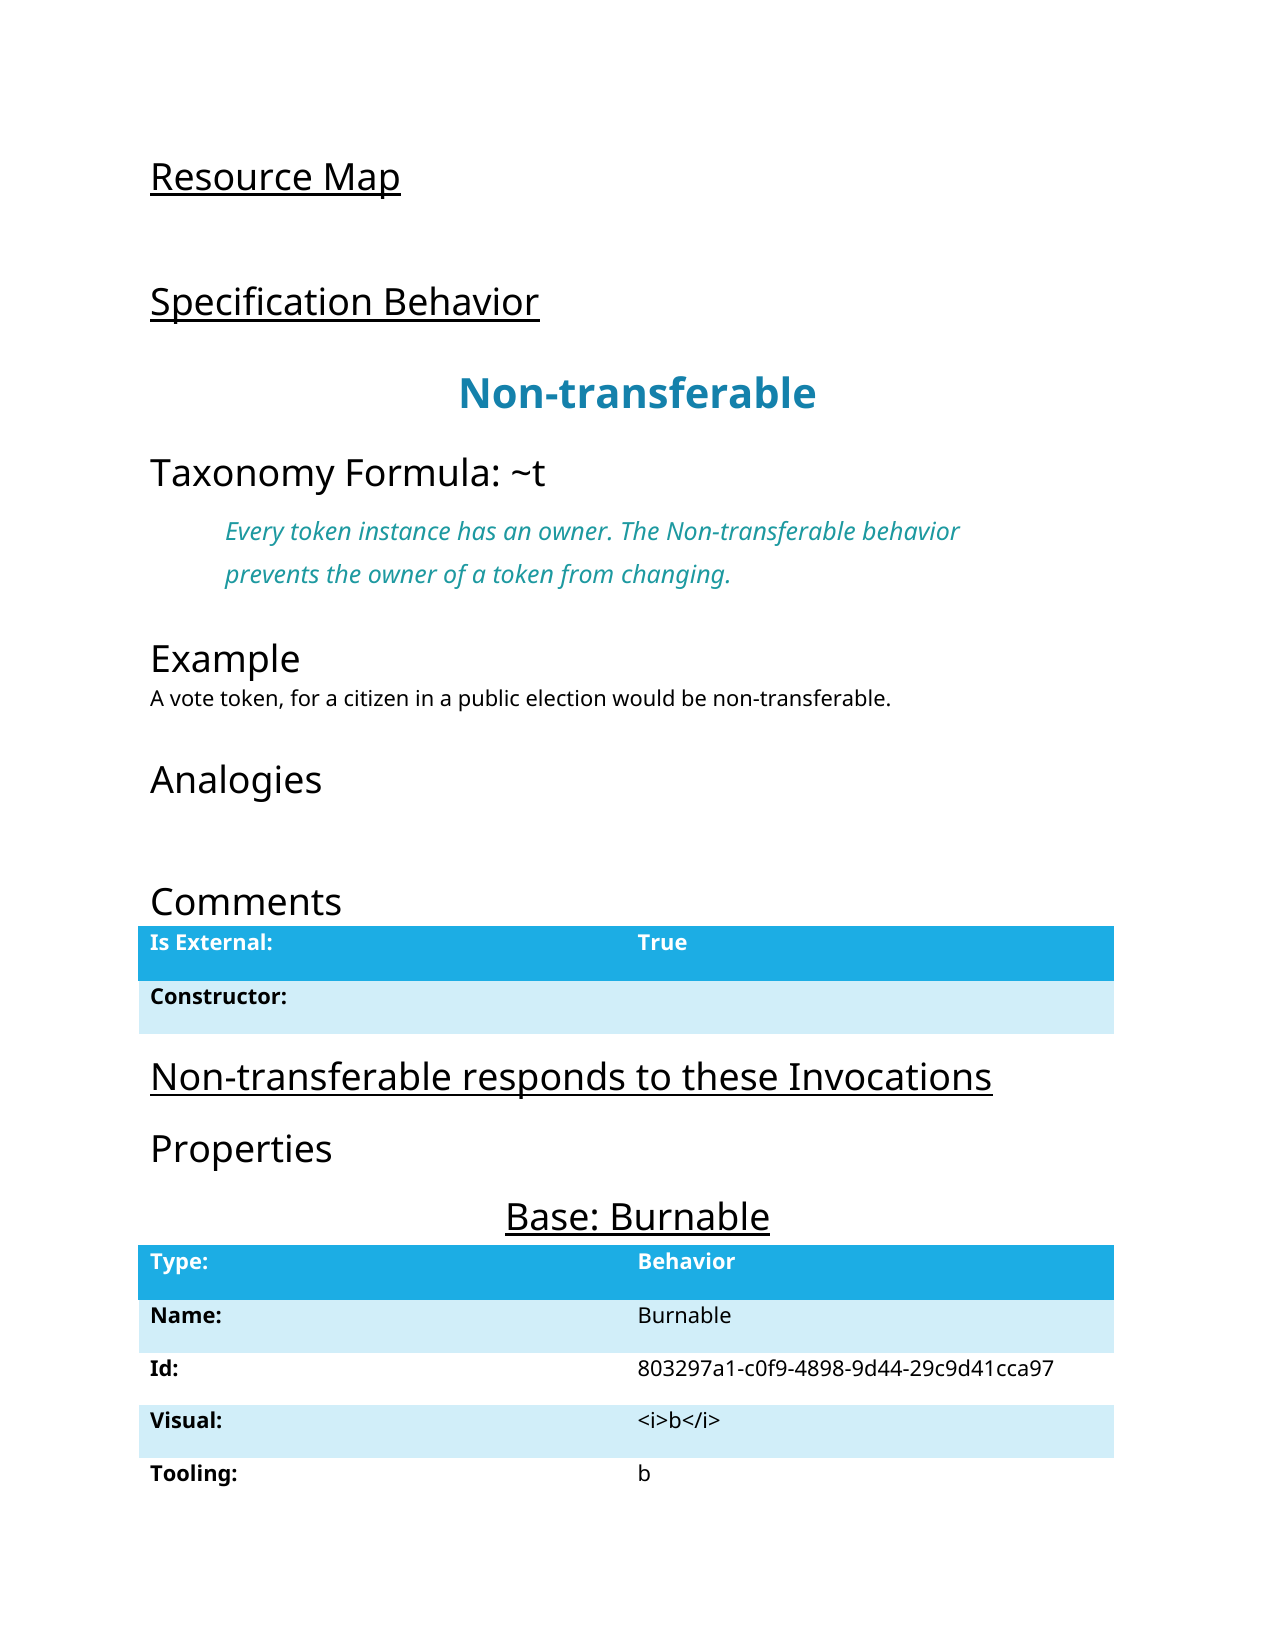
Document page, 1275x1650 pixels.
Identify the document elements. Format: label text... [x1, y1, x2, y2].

table_cell Visual: [139, 1405, 626, 1458]
table_header Type: [139, 1246, 626, 1299]
table_cell Burnable [626, 1300, 1114, 1353]
subtitle Resource Map [150, 150, 1125, 201]
subtitle Comments [150, 875, 1125, 926]
table_cell Id: [139, 1353, 626, 1405]
table_header True [627, 927, 1113, 980]
table_cell Name: [139, 1300, 626, 1353]
table_cell Constructor: [139, 981, 626, 1034]
text Every token instance has an owner. The Non-transferable behavior prevents the owner of a token from changing. [225, 514, 1050, 590]
subtitle Specification Behavior [150, 276, 1125, 327]
table_cell b [626, 1458, 1114, 1488]
subtitle Base: Burnable [150, 1190, 1125, 1241]
text A vote token, for a citizen in a public election would be non-transferable. [150, 683, 1125, 713]
table_cell <i>b</i> [626, 1405, 1114, 1458]
table_header Behavior [627, 1246, 1113, 1299]
table_header Is External: [139, 927, 626, 980]
subtitle Analogies [150, 754, 1125, 805]
subtitle Taxonomy Formula: ~t [150, 446, 1125, 497]
subtitle Non-transferable [150, 364, 1125, 421]
subtitle Properties [150, 1122, 1125, 1173]
table_cell Tooling: [139, 1458, 626, 1488]
subtitle Non-transferable responds to these Invocations [150, 1050, 1125, 1101]
subtitle Example [150, 632, 1125, 683]
table_cell [626, 981, 1114, 1034]
table_cell 803297a1-c0f9-4898-9d44-29c9d41cca97 [626, 1353, 1114, 1405]
